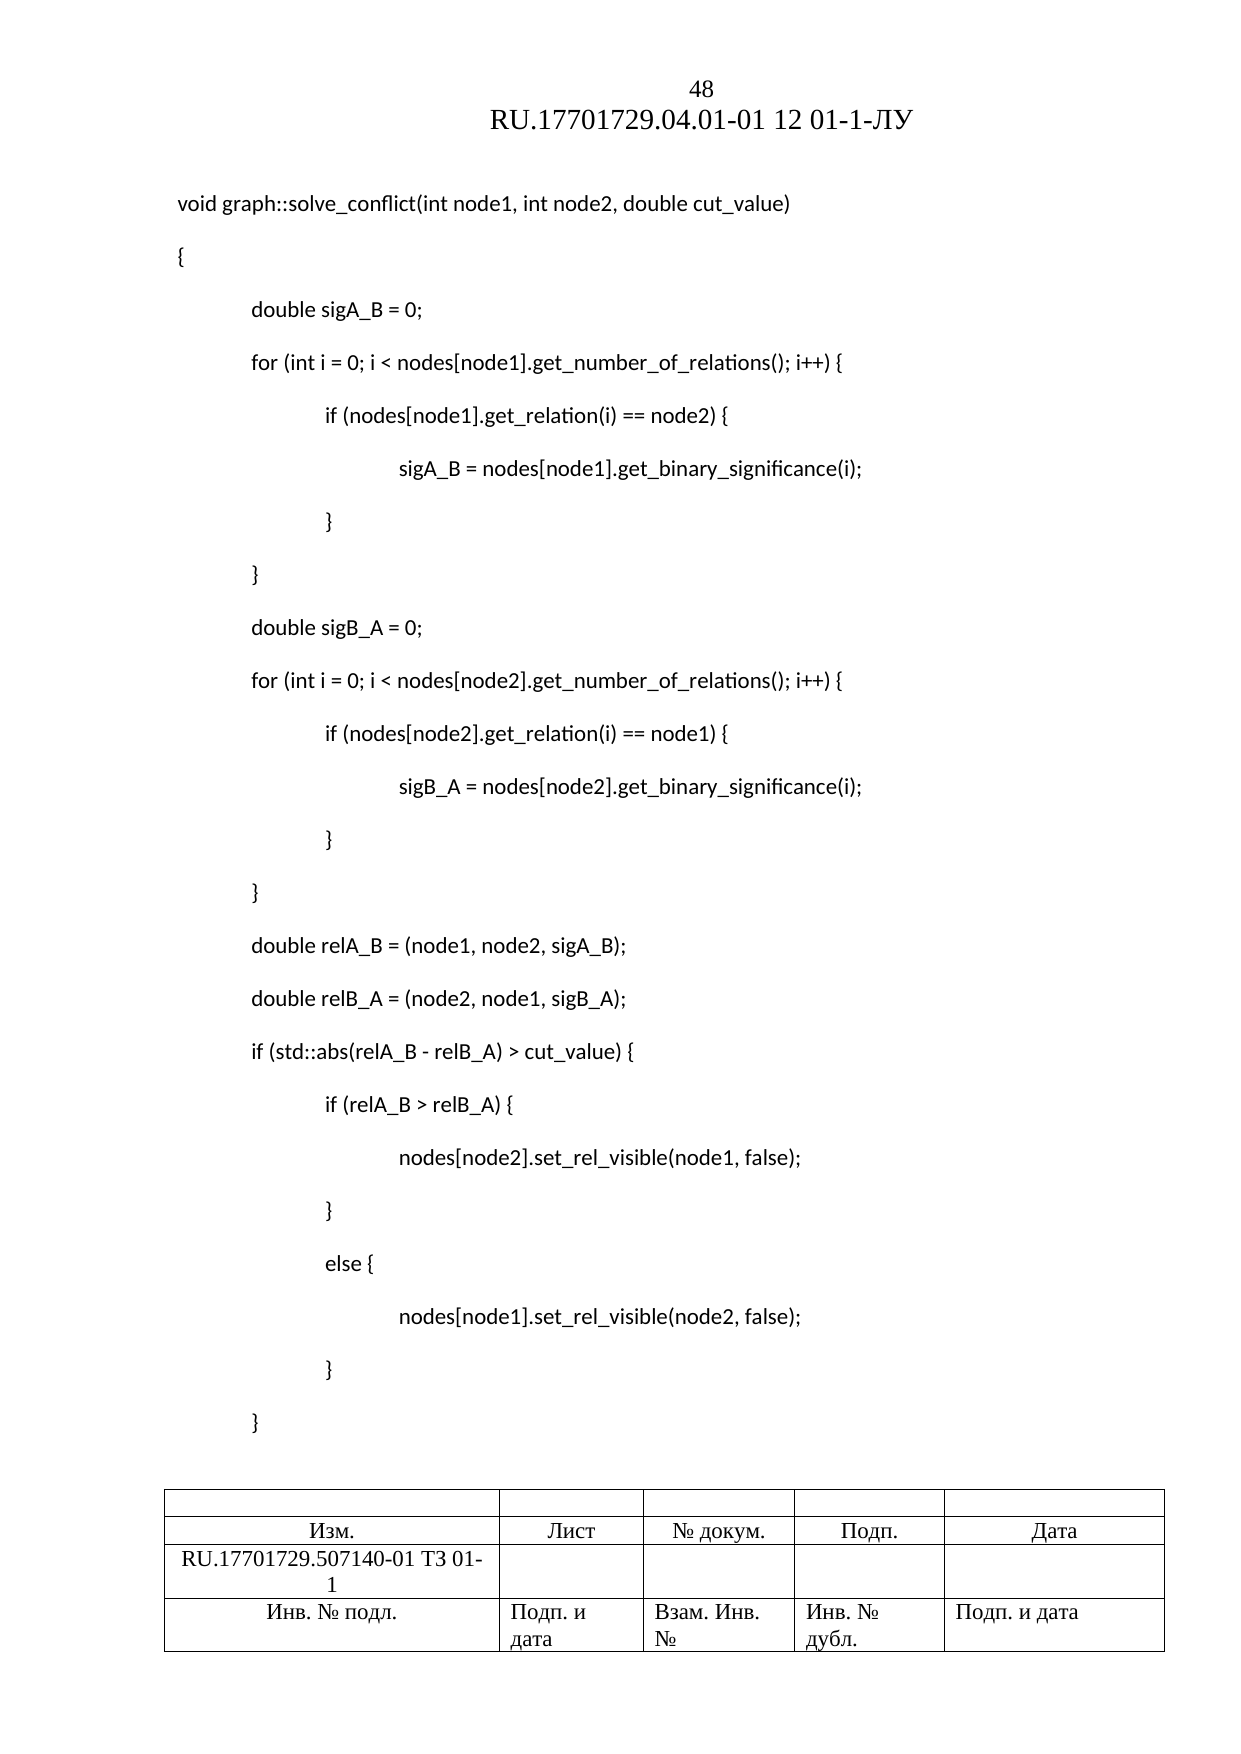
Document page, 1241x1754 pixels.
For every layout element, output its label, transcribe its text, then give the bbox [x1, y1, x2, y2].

text } [177, 1356, 1152, 1383]
text double relB_A = (node2, node1, sigB_A); [177, 984, 1152, 1012]
text sigA_B = nodes[node1].get_binary_significance(i); [177, 454, 1152, 482]
text if (relA_B > relB_A) { [177, 1090, 1152, 1118]
text for (int i = 0; i < nodes[node1].get_number_of_relations(); i++) { [177, 348, 1152, 376]
text void graph::solve_conflict(int node1, int node2, double cut_value) [177, 189, 1152, 217]
text } [177, 878, 1152, 906]
text nodes[node2].set_rel_visible(node1, false); [177, 1143, 1152, 1171]
text double relA_B = (node1, node2, sigA_B); [177, 931, 1152, 959]
text { [177, 242, 1152, 270]
text } [177, 1196, 1152, 1224]
text double sigB_A = 0; [177, 613, 1152, 641]
text nodes[node1].set_rel_visible(node2, false); [177, 1302, 1152, 1331]
text if (nodes[node2].get_relation(i) == node1) { [177, 719, 1152, 747]
text } [177, 560, 1152, 588]
text } [177, 507, 1152, 535]
text for (int i = 0; i < nodes[node2].get_number_of_relations(); i++) { [177, 666, 1152, 694]
text else { [177, 1249, 1152, 1277]
text sigB_A = nodes[node2].get_binary_significance(i); [177, 772, 1152, 800]
text double sigA_B = 0; [177, 295, 1152, 323]
text } [177, 1408, 1152, 1437]
text if (std::abs(relA_B - relB_A) > cut_value) { [177, 1037, 1152, 1065]
text } [177, 825, 1152, 853]
text if (nodes[node1].get_relation(i) == node2) { [177, 401, 1152, 429]
